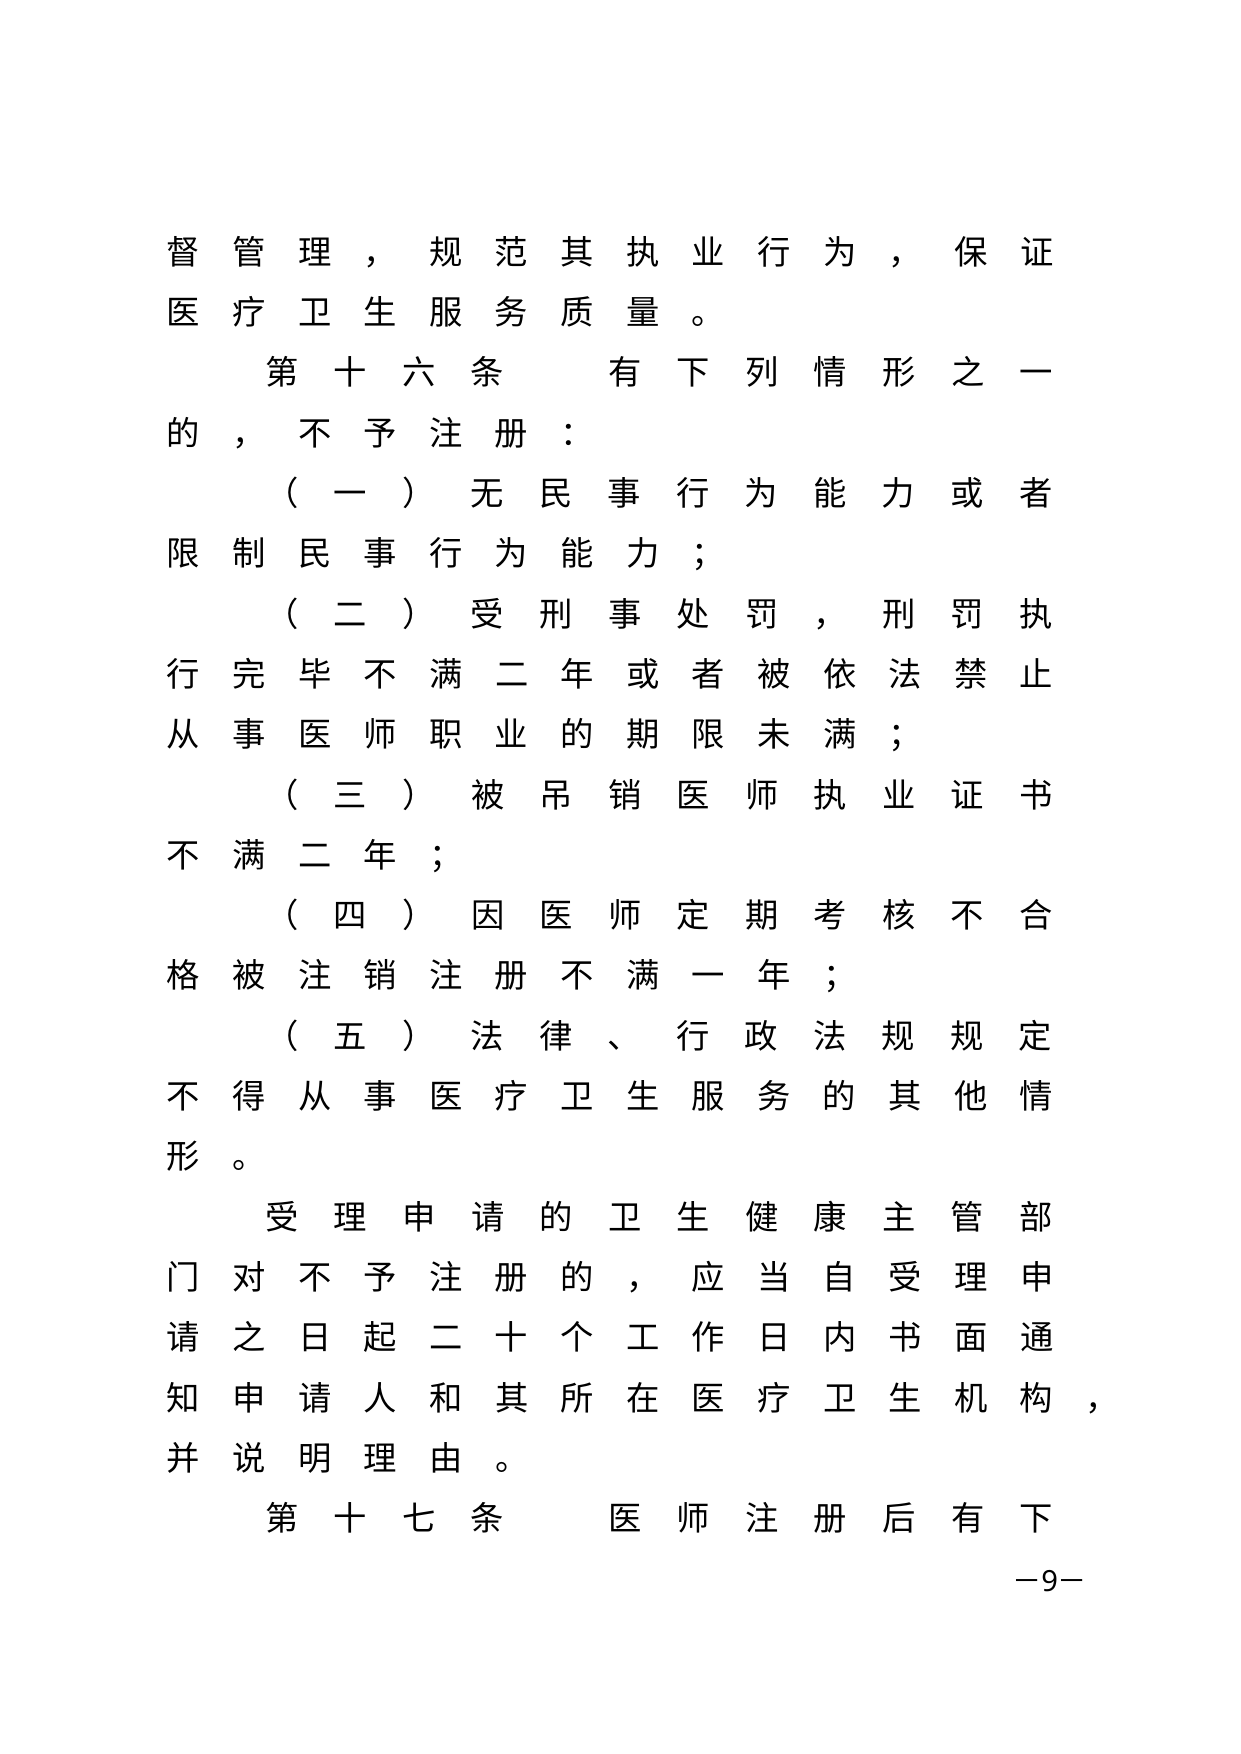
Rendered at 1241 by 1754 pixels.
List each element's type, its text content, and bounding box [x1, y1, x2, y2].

text 第十六条 有下列情形之一的，不予注册： [167, 340, 1085, 461]
text （二）受刑事处罚，刑罚执行完毕不满二年或者被依法禁止从事医师职业的期限未满； [167, 581, 1085, 762]
text 受理申请的卫生健康主管部门对不予注册的，应当自受理申请之日起二十个工作日内书面通知申请人和其所在医疗卫生机构，并说明理由。 [167, 1184, 1085, 1486]
text 第十七条 医师注册后有下列情形之一的，注销注册，废止医师执业证书： [167, 1486, 1085, 1546]
text （一）无民事行为能力或者限制民事行为能力； [167, 461, 1085, 581]
text （五）法律、行政法规规定不得从事医疗卫生服务的其他情形。 [167, 1003, 1085, 1184]
text （三）被吊销医师执业证书不满二年； [167, 762, 1085, 883]
text （四）因医师定期考核不合格被注销注册不满一年； [167, 883, 1085, 1003]
text 卫生健康主管部门、医疗卫生机构应当加强对有关医师的监督管理，规范其执业行为，保证医疗卫生服务质量。 [167, 219, 1085, 340]
